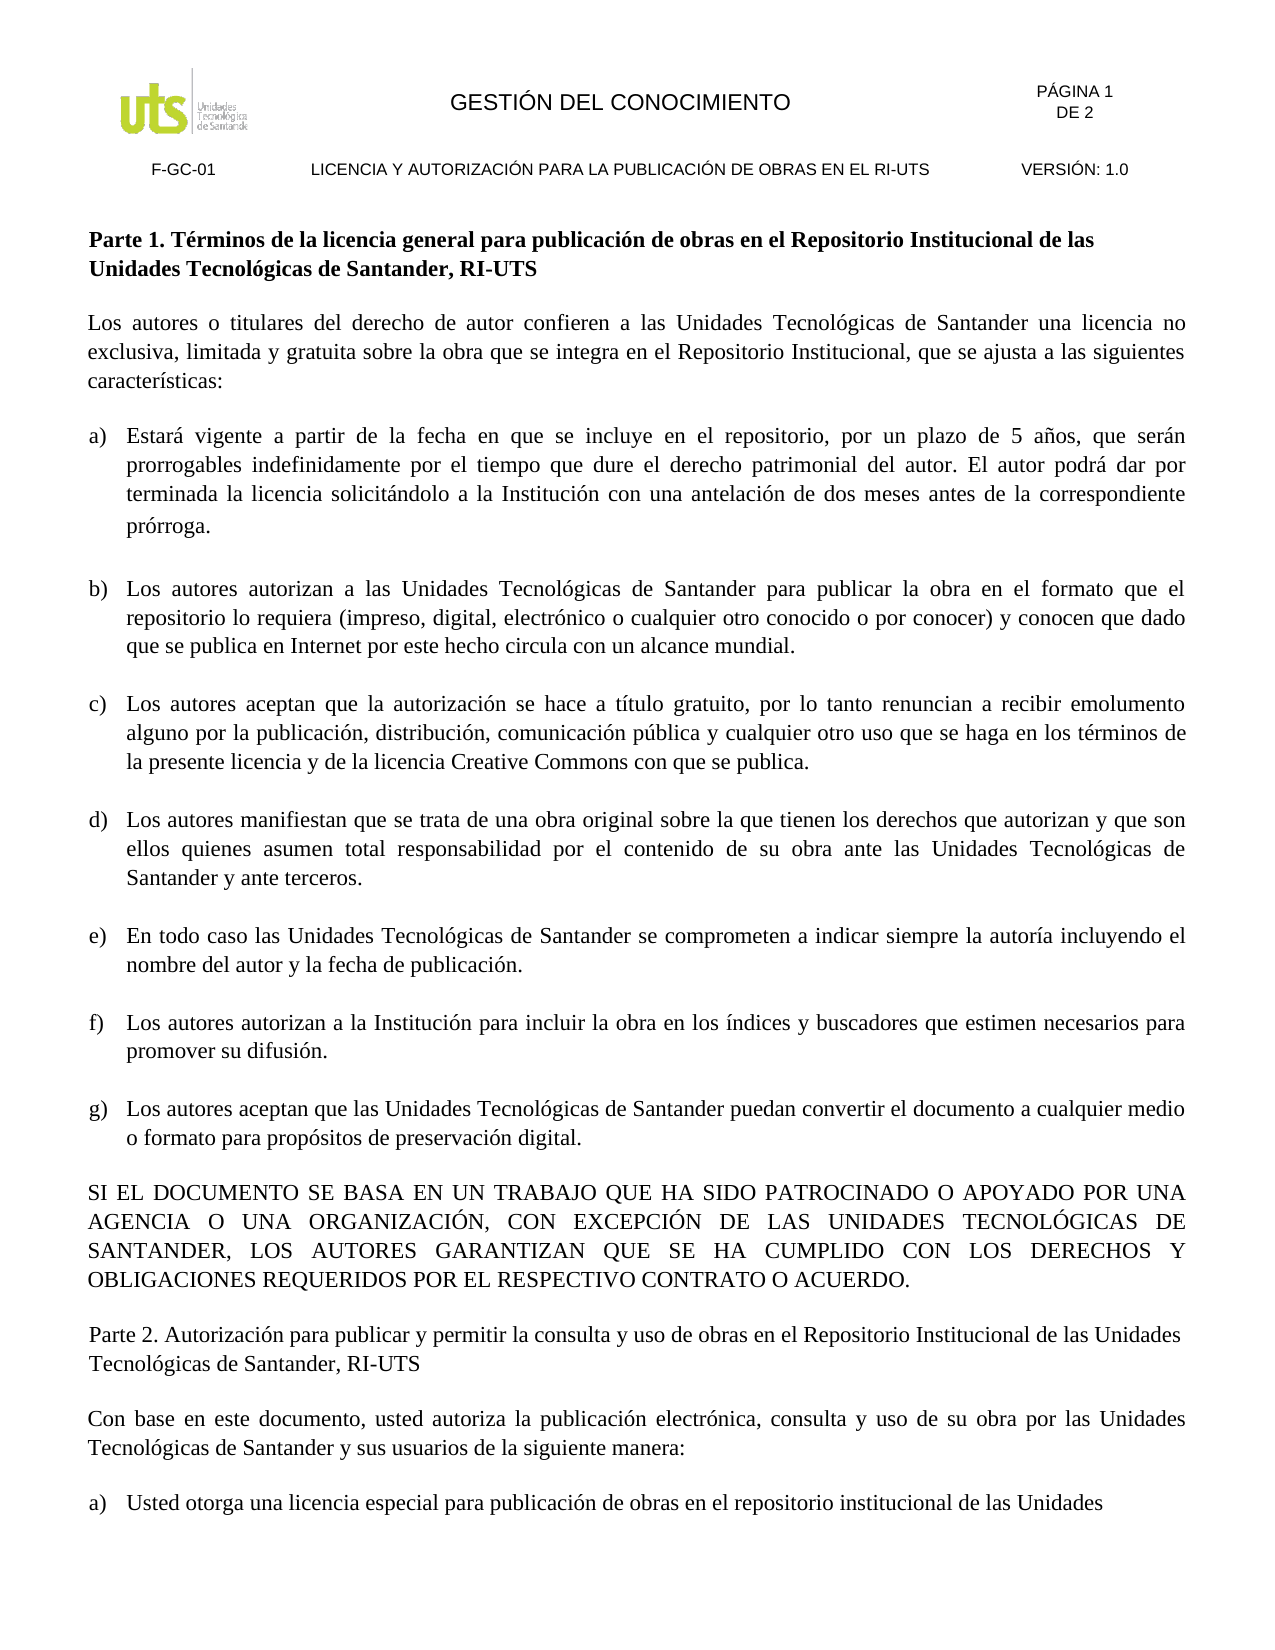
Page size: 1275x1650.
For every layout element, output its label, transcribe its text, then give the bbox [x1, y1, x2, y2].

list Los autores aceptan que las Unidades Tecnológicas de Santander puedan convertir el documento a cualquier medio o formato para propósitos de preservación digital. [89, 1095, 1188, 1151]
subtitle Parte 1. Términos de la licencia general para publicación de obras en el Repositorio Institucional de las Unidades Tecnológicas de Santander, RI-UTS [89, 226, 1187, 281]
text SI EL DOCUMENTO SE BASA EN UN TRABAJO QUE HA SIDO PATROCINADO O APOYADO POR UNA AGENCIA O UNA ORGANIZACIÓN, CON EXCEPCIÓN DE LAS UNIDADES TECNOLÓGICAS DE SANTANDER, LOS AUTORES GARANTIZAN QUE SE HA CUMPLIDO CON LOS DERECHOS Y OBLIGACIONES REQUERIDOS POR EL RESPECTIVO CONTRATO O ACUERDO. [87, 1179, 1188, 1292]
text Los autores o titulares del derecho de autor confieren a las Unidades Tecnológicas de Santander una licencia no exclusiva, limitada y gratuita sobre la obra que se integra en el Repositorio Institucional, que se ajusta a las siguientes características: [87, 309, 1188, 393]
list Los autores autorizan a la Institución para incluir la obra en los índices y buscadores que estimen necesarios para promover su difusión. [89, 1009, 1188, 1064]
picture [119, 68, 248, 142]
list Los autores aceptan que la autorización se hace a título gratuito, por lo tanto renuncian a recibir emolumento alguno por la publicación, distribución, comunicación pública y cualquier otro uso que se haga en los términos de la presente licencia y de la licencia Creative Commons con que se publica. [89, 690, 1188, 775]
list Los autores manifiestan que se trata de una obra original sobre la que tienen los derechos que autorizan y que son ellos quienes asumen total responsabilidad por el contenido de su obra ante las Unidades Tecnológicas de Santander y ante terceros. [89, 806, 1188, 890]
text Parte 2. Autorización para publicar y permitir la consulta y uso de obras en el Repositorio Institucional de las Unidades Tecnológicas de Santander, RI-UTS [89, 1321, 1187, 1376]
list Estará vigente a partir de la fecha en que se incluye en el repositorio, por un plazo de 5 años, que serán prorrogables indefinidamente por el tiempo que dure el derecho patrimonial del autor. El autor podrá dar por terminada la licencia solicitándolo a la Institución con una antelación de dos meses antes de la correspondiente prórroga. [89, 422, 1188, 541]
text Con base en este documento, usted autoriza la publicación electrónica, consulta y uso de su obra por las Unidades Tecnológicas de Santander y sus usuarios de la siguiente manera: [87, 1405, 1188, 1460]
list En todo caso las Unidades Tecnológicas de Santander se comprometen a indicar siempre la autoría incluyendo el nombre del autor y la fecha de publicación. [89, 922, 1188, 977]
list Los autores autorizan a las Unidades Tecnológicas de Santander para publicar la obra en el formato que el repositorio lo requiera (impreso, digital, electrónico o cualquier otro conocido o por conocer) y conocen que dado que se publica en Internet por este hecho circula con un alcance mundial. [89, 575, 1188, 659]
list Usted otorga una licencia especial para publicación de obras en el repositorio institucional de las Unidades [89, 1489, 1188, 1515]
